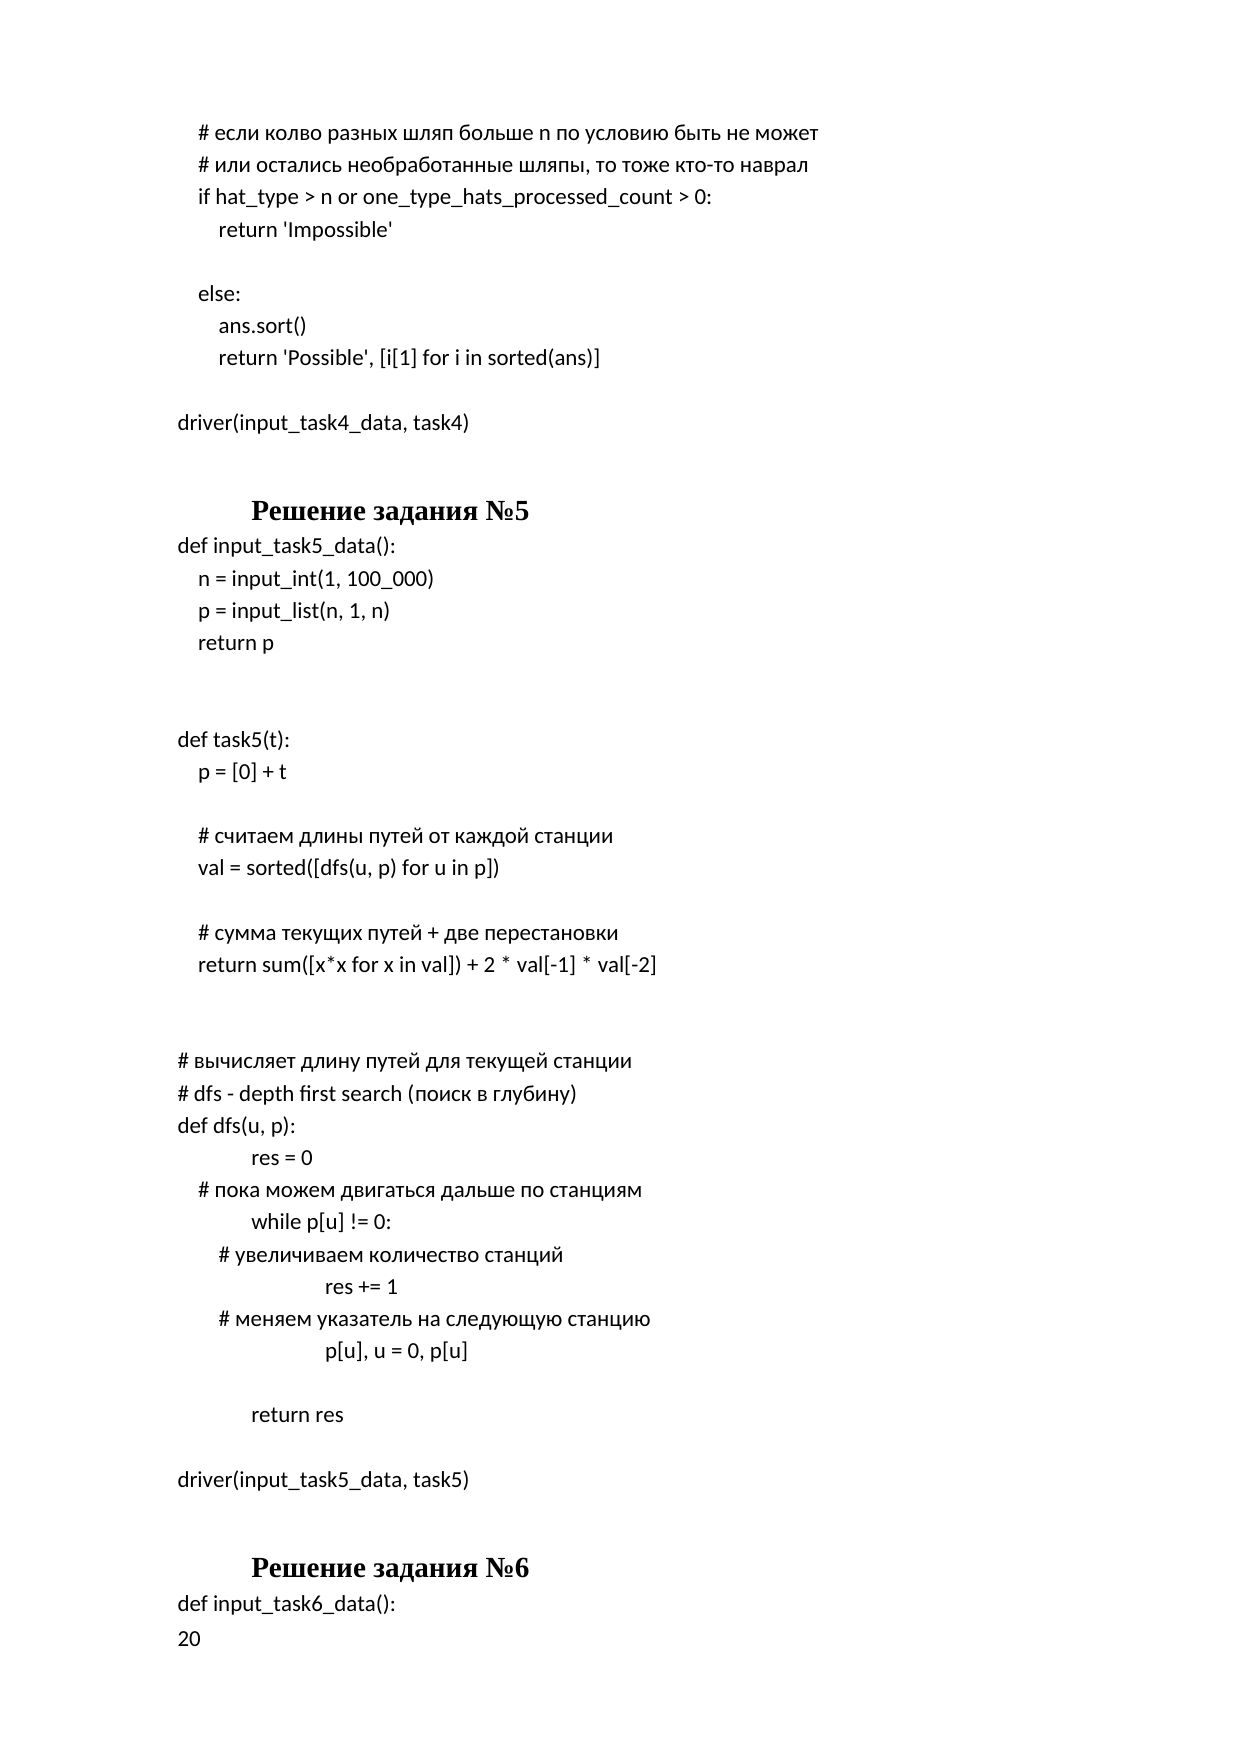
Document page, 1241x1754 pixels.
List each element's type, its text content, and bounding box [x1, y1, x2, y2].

text def input_task6_data(): [177, 1589, 1152, 1617]
text # считаем длины путей от каждой станции [177, 821, 1152, 849]
text ans.sort() [177, 311, 1152, 339]
text return p [177, 628, 1152, 656]
subtitle Решение задания №5 [177, 493, 1152, 527]
text # увеличиваем количество станций [177, 1240, 1152, 1268]
text p = [0] + t [177, 757, 1152, 785]
text def dfs(u, p): [177, 1111, 1152, 1139]
text # или остались необработанные шляпы, то тоже кто-то наврал [177, 150, 1152, 178]
text while p[u] != 0: [177, 1207, 1152, 1236]
text else: [177, 279, 1152, 307]
text driver(input_task5_data, task5) [177, 1465, 1152, 1493]
text def task5(t): [177, 725, 1152, 753]
text # вычисляет длину путей для текущей станции [177, 1047, 1152, 1074]
text p[u], u = 0, p[u] [177, 1336, 1152, 1364]
text # dfs - depth first search (поиск в глубину) [177, 1079, 1152, 1107]
text def input_task5_data(): [177, 532, 1152, 559]
text val = sorted([dfs(u, p) for u in p]) [177, 853, 1152, 881]
text return res [177, 1401, 1152, 1429]
text if hat_type > n or one_type_hats_processed_count > 0: [177, 182, 1152, 211]
text # меняем указатель на следующую станцию [177, 1304, 1152, 1332]
subtitle Решение задания №6 [177, 1550, 1152, 1584]
text # пока можем двигаться дальше по станциям [177, 1175, 1152, 1203]
text res = 0 [177, 1143, 1152, 1171]
text res += 1 [177, 1272, 1152, 1300]
text p = input_list(n, 1, n) [177, 596, 1152, 624]
text n = input_int(1, 100_000) [177, 564, 1152, 592]
text # сумма текущих путей + две перестановки [177, 918, 1152, 946]
text return 'Possible', [i[1] for i in sorted(ans)] [177, 343, 1152, 371]
text return sum([x*x for x in val]) + 2 * val[-1] * val[-2] [177, 950, 1152, 978]
text driver(input_task4_data, task4) [177, 408, 1152, 436]
text # если колво разных шляп больше n по условию быть не может [177, 118, 1152, 146]
text return 'Impossible' [177, 215, 1152, 243]
